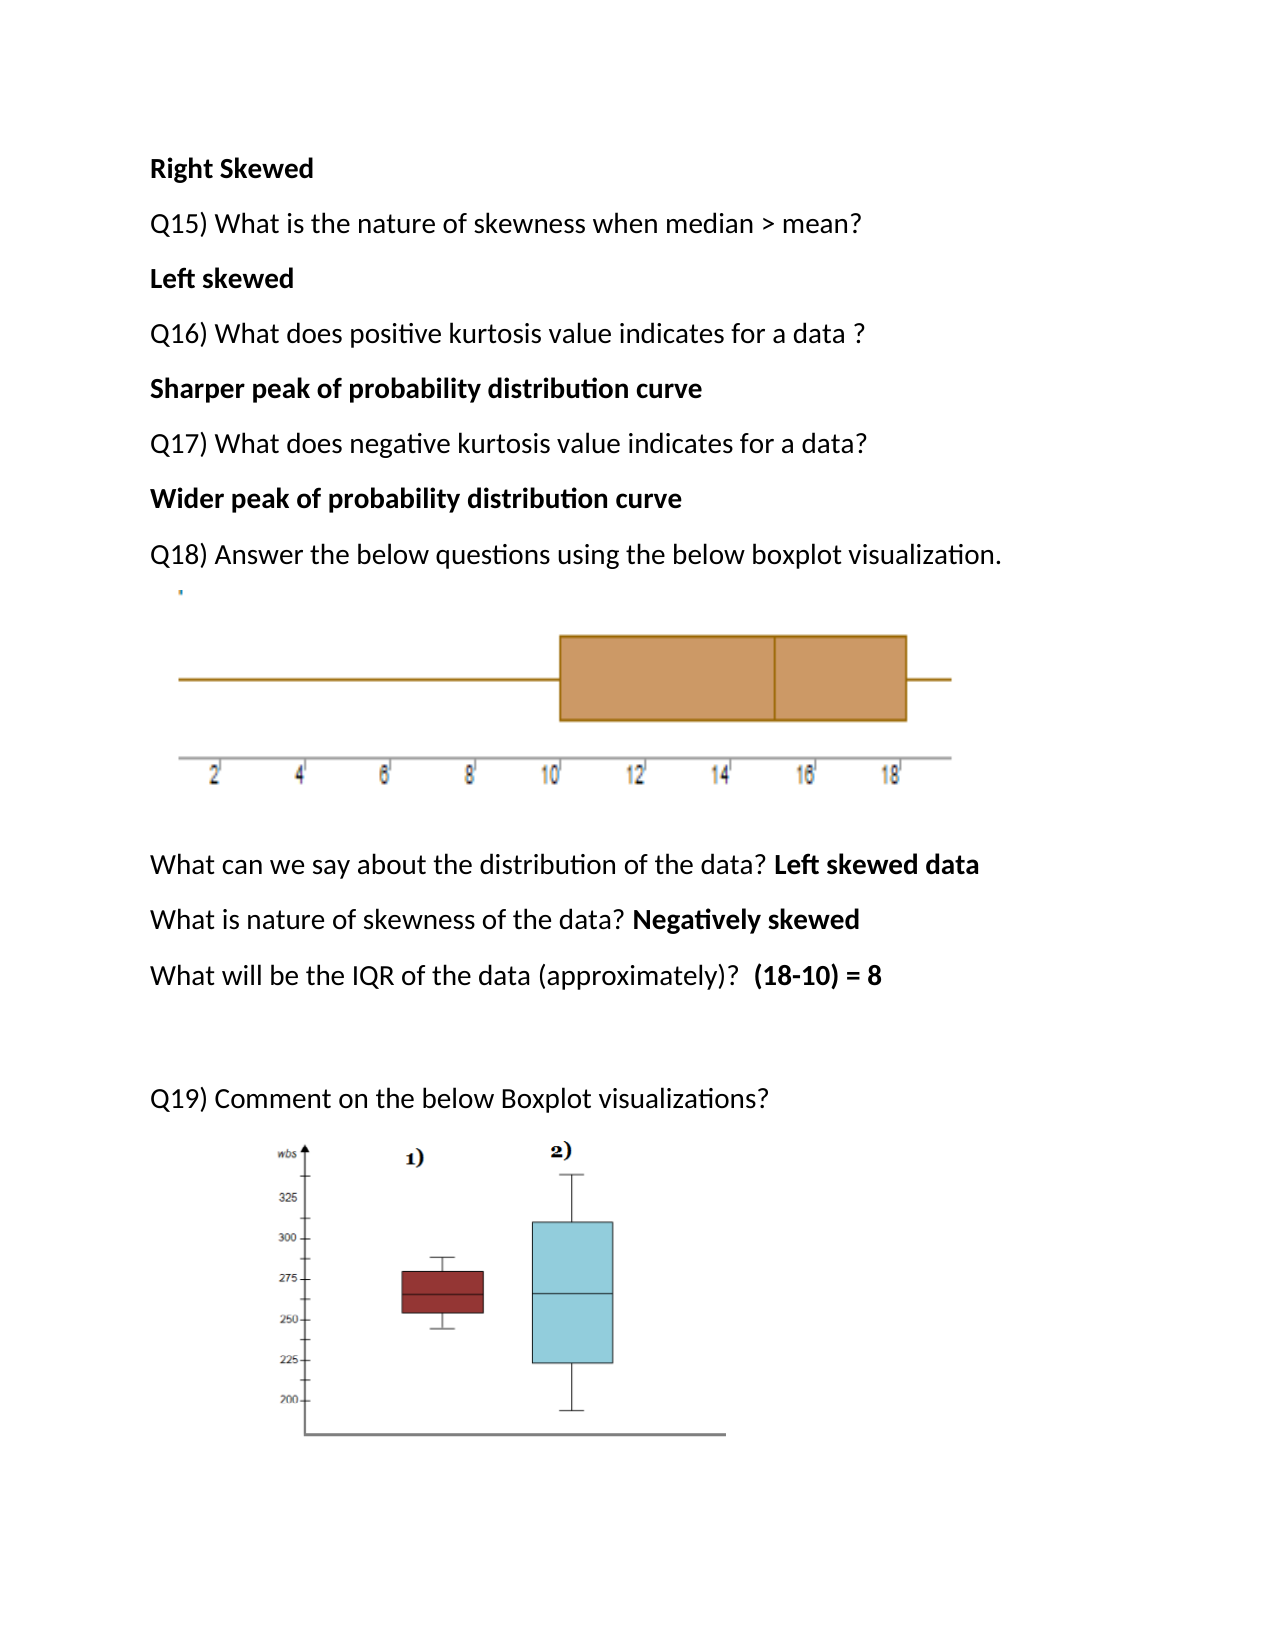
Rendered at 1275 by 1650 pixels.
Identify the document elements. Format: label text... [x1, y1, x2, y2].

text Left skewed [150, 260, 1125, 296]
picture [150, 590, 1068, 828]
text Sharper peak of probability distribution curve [150, 370, 1125, 406]
text Q15) What is the nature of skewness when median > mean? [150, 205, 1125, 241]
text What can we say about the distribution of the data? Left skewed data [150, 846, 1125, 882]
text What will be the IQR of the data (approximately)? (18-10) = 8 [150, 957, 1125, 1061]
text Q16) What does positive kurtosis value indicates for a data ? [150, 315, 1125, 351]
text Wider peak of probability distribution curve [150, 481, 1125, 516]
picture [150, 1134, 729, 1489]
text Q19) Comment on the below Boxplot visualizations? [150, 1080, 1125, 1115]
text Q17) What does negative kurtosis value indicates for a data? [150, 426, 1125, 461]
text Q18) Answer the below questions using the below boxplot visualization. [150, 536, 1125, 571]
text Right Skewed [150, 150, 1125, 186]
text What is nature of skewness of the data? Negatively skewed [150, 901, 1125, 937]
